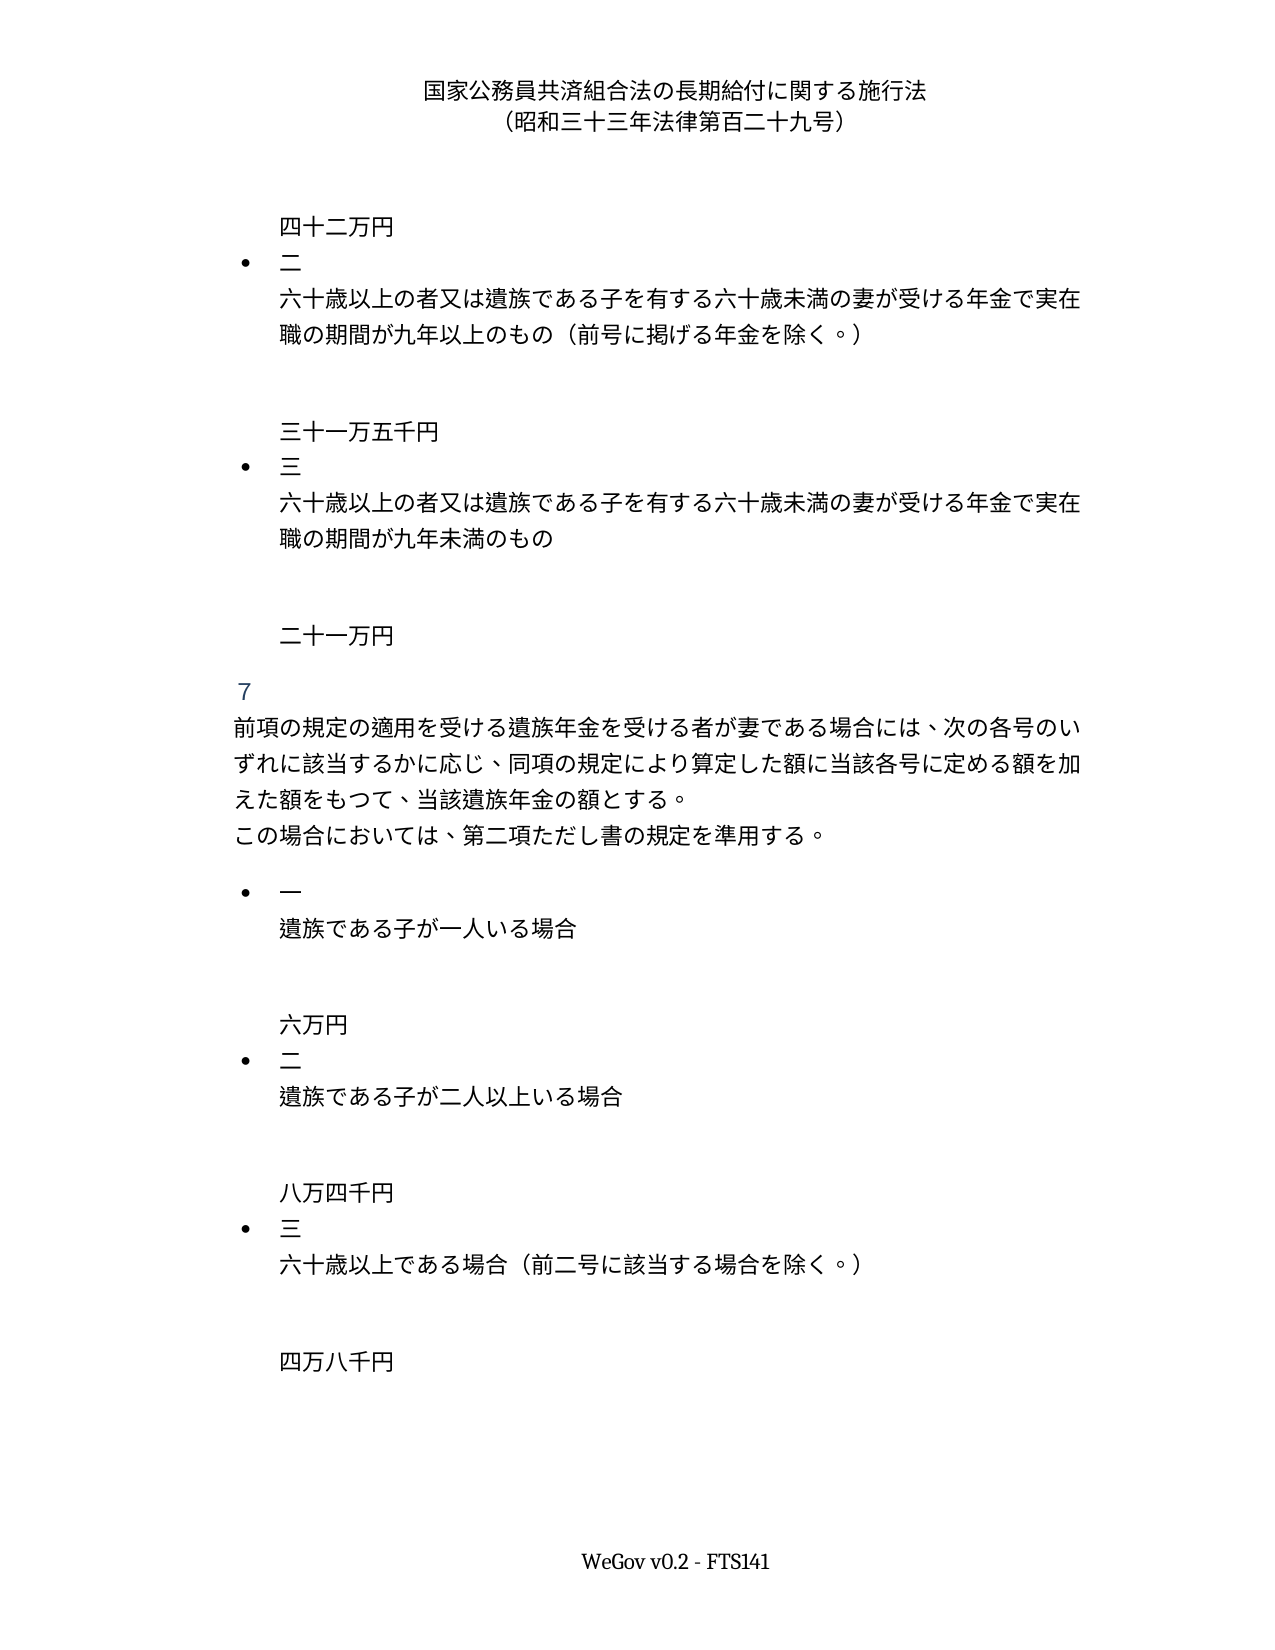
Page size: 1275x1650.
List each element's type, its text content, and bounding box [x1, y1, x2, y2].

list 一 六十歳以上の者又は遺族である子を有する六十歳未満の妻が受ける年金で法の規定による遺族年金の額の計算の基礎となつた組合員期間のうち実在職した期間（次号及び第三号において「実在職の期間」という。）が退職年金の最短年金年限に達しているもの 四十二万円 [242, 150, 1087, 242]
list 二 六十歳以上の者又は遺族である子を有する六十歳未満の妻が受ける年金で実在職の期間が九年以上のもの（前号に掲げる年金を除く。） 三十一万五千円 [242, 247, 1087, 447]
list 三 六十歳以上の者又は遺族である子を有する六十歳未満の妻が受ける年金で実在職の期間が九年未満のもの 二十一万円 [242, 451, 1087, 651]
text 前項の規定の適用を受ける遺族年金を受ける者が妻である場合には、次の各号のいずれに該当するかに応じ、同項の規定により算定した額に当該各号に定める額を加えた額をもつて、当該遺族年金の額とする。 この場合においては、第二項ただし書の規定を準用する。 [233, 712, 1087, 851]
list 一 遺族である子が一人いる場合 六万円 [242, 877, 1087, 1040]
subtitle ７ [233, 676, 1087, 708]
list 三 六十歳以上である場合（前二号に該当する場合を除く。） 四万八千円 [242, 1213, 1087, 1377]
list 二 遺族である子が二人以上いる場合 八万四千円 [242, 1045, 1087, 1209]
